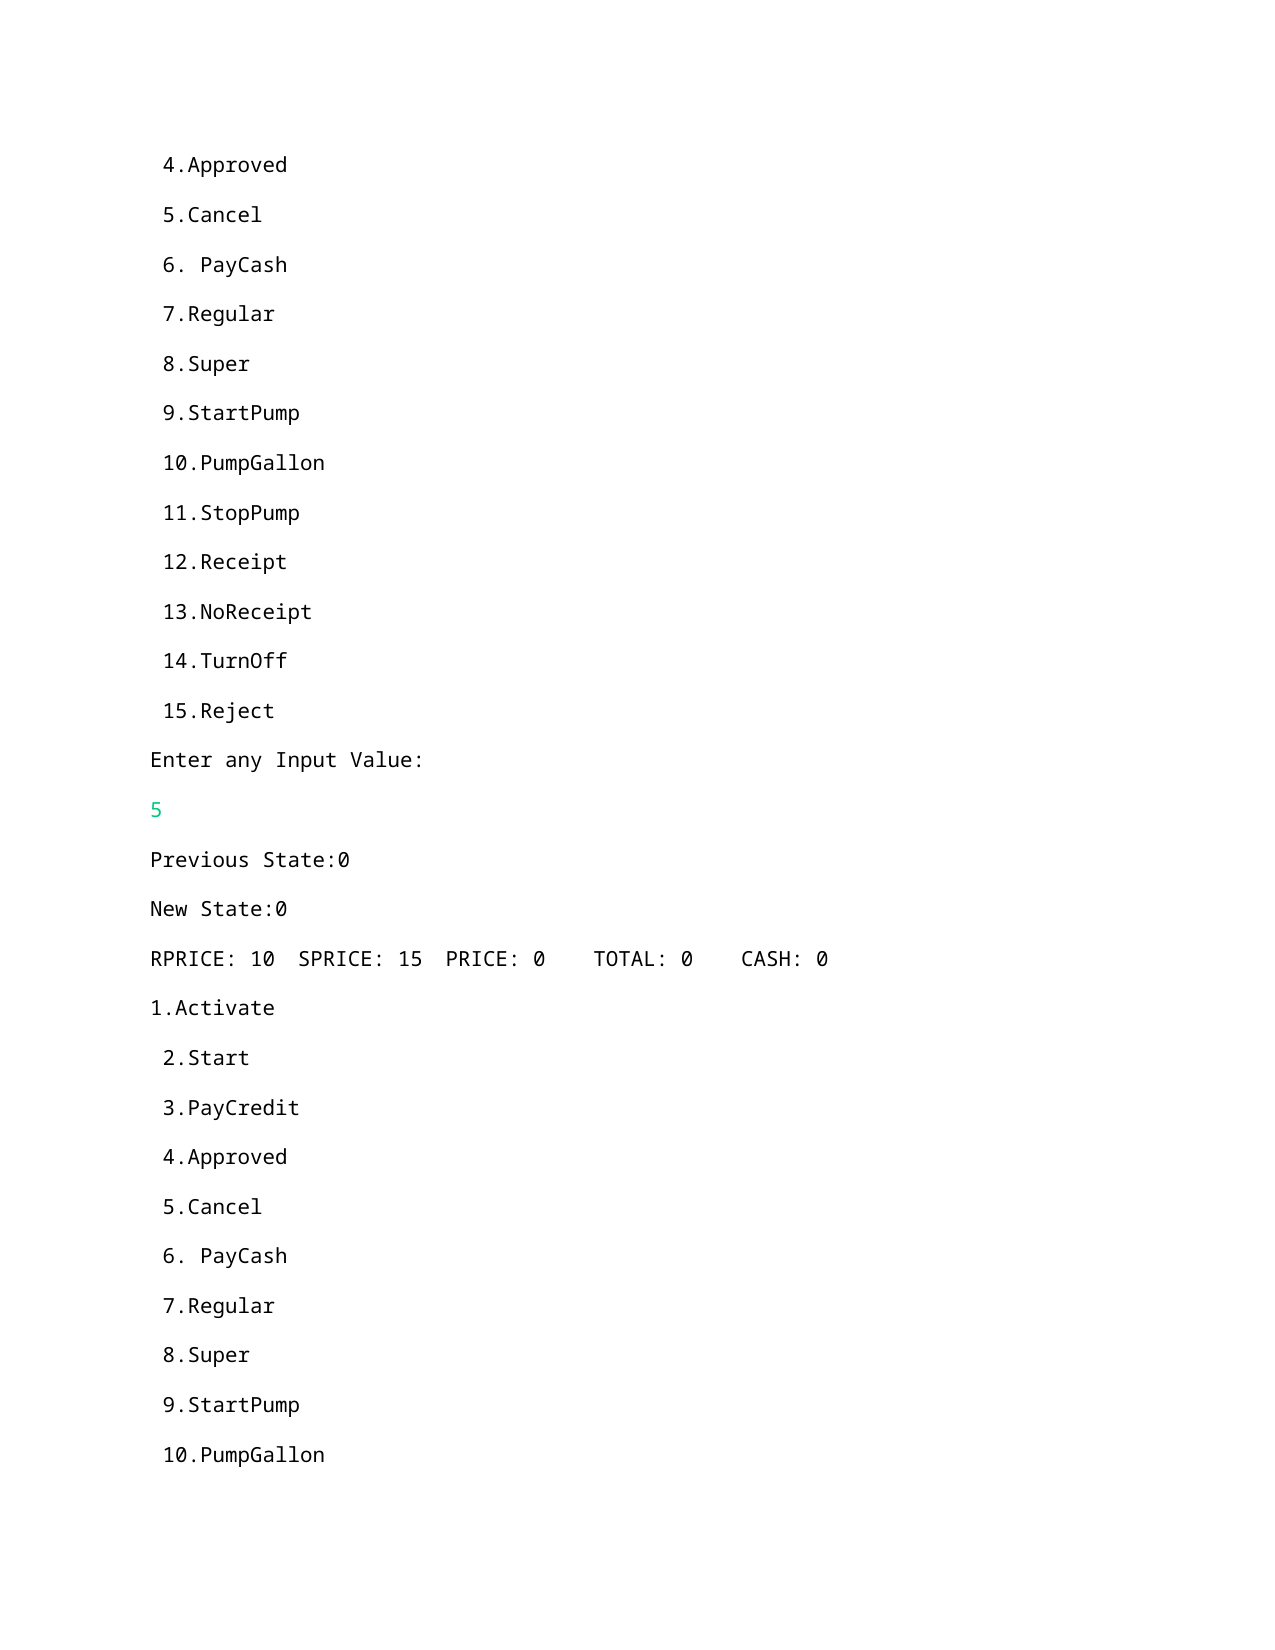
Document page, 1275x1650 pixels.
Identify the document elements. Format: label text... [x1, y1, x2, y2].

text 6. PayCash [150, 249, 1125, 278]
text 8.Super [150, 1340, 1125, 1369]
text 9.StartPump [150, 398, 1125, 427]
text 12.Receipt [150, 547, 1125, 575]
text 3.PayCredit [150, 1092, 1125, 1121]
text 4.Approved [150, 1142, 1125, 1170]
text 5.Cancel [150, 199, 1125, 228]
text 4.Approved [150, 150, 1125, 179]
text 2.Start [150, 1042, 1125, 1071]
text 10.PumpGallon [150, 1439, 1125, 1468]
text RPRICE: 10 SPRICE: 15 PRICE: 0 TOTAL: 0 CASH: 0 [150, 943, 1125, 972]
text 5 [150, 794, 1125, 823]
text 7.Regular [150, 299, 1125, 327]
text 6. PayCash [150, 1241, 1125, 1269]
text Enter any Input Value: [150, 745, 1125, 774]
text 5.Cancel [150, 1191, 1125, 1220]
text 11.StopPump [150, 497, 1125, 526]
text 7.Regular [150, 1290, 1125, 1319]
text New State:0 [150, 894, 1125, 922]
text 14.TurnOff [150, 646, 1125, 674]
text 9.StartPump [150, 1389, 1125, 1418]
text 1.Activate [150, 993, 1125, 1022]
text 10.PumpGallon [150, 447, 1125, 476]
text 8.Super [150, 348, 1125, 377]
text 15.Reject [150, 695, 1125, 724]
text Previous State:0 [150, 844, 1125, 873]
text 13.NoReceipt [150, 596, 1125, 625]
